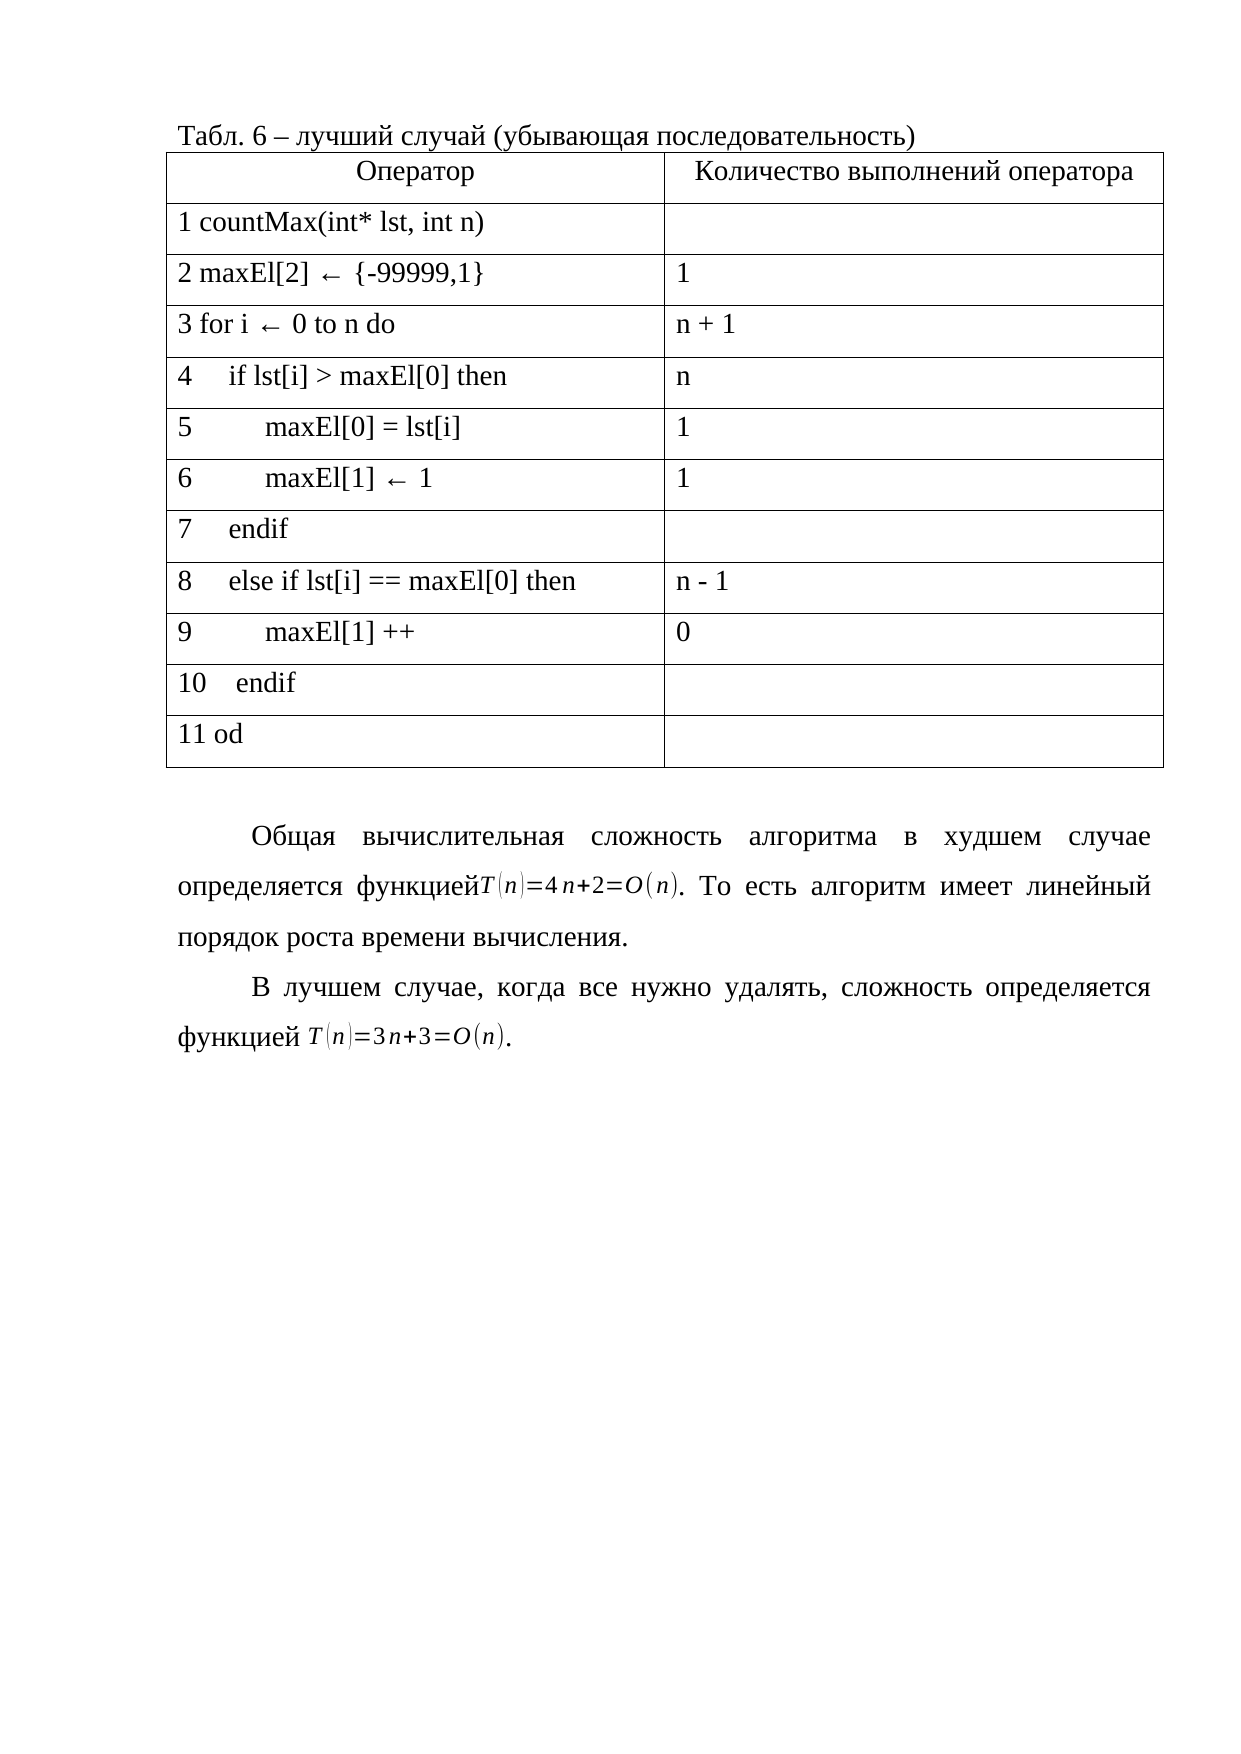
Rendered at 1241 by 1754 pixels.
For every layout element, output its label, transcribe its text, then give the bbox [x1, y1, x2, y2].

table_cell [665, 204, 1163, 254]
table_cell 8 else if lst[i] == maxEl[0] then [167, 563, 664, 613]
table_cell 3 for i ← 0 to n do [167, 306, 664, 357]
table_cell 0 [665, 614, 1163, 664]
table_cell 2 maxEl[2] ← {-99999,1} [167, 255, 664, 305]
table_cell 9 maxEl[1] ++ [167, 614, 664, 664]
text Табл. 6 – лучший случай (убывающая последовательность) [177, 118, 1152, 152]
table_cell 6 maxEl[1] ← 1 [167, 460, 664, 510]
table_cell 5 maxEl[0] = lst[i] [167, 409, 664, 459]
table_cell 10 endif [167, 665, 664, 715]
table_cell n - 1 [665, 563, 1163, 613]
table_cell [665, 716, 1163, 767]
table_cell 1 [665, 460, 1163, 510]
table_cell 4 if lst[i] > maxEl[0] then [167, 358, 664, 408]
table_cell 7 endif [167, 511, 664, 562]
text Общая вычислительная сложность алгоритма в худшем случае определяется функцией. То есть алгоритм имеет линейный порядок роста времени вычисления. [177, 818, 1152, 952]
table_cell 1 [665, 255, 1163, 305]
table_cell n + 1 [665, 306, 1163, 357]
table_cell 1 [665, 409, 1163, 459]
table_cell 1 countMax(int* lst, int n) [167, 204, 664, 254]
table_cell n [665, 358, 1163, 408]
table_cell [665, 511, 1163, 562]
table_header Оператор [167, 153, 664, 203]
text В лучшем случае, когда все нужно удалять, сложность определяется функцией . [177, 969, 1152, 1053]
table_header Количество выполнений оператора [665, 153, 1163, 203]
table_cell 11 od [167, 716, 664, 767]
table_cell [665, 665, 1163, 715]
